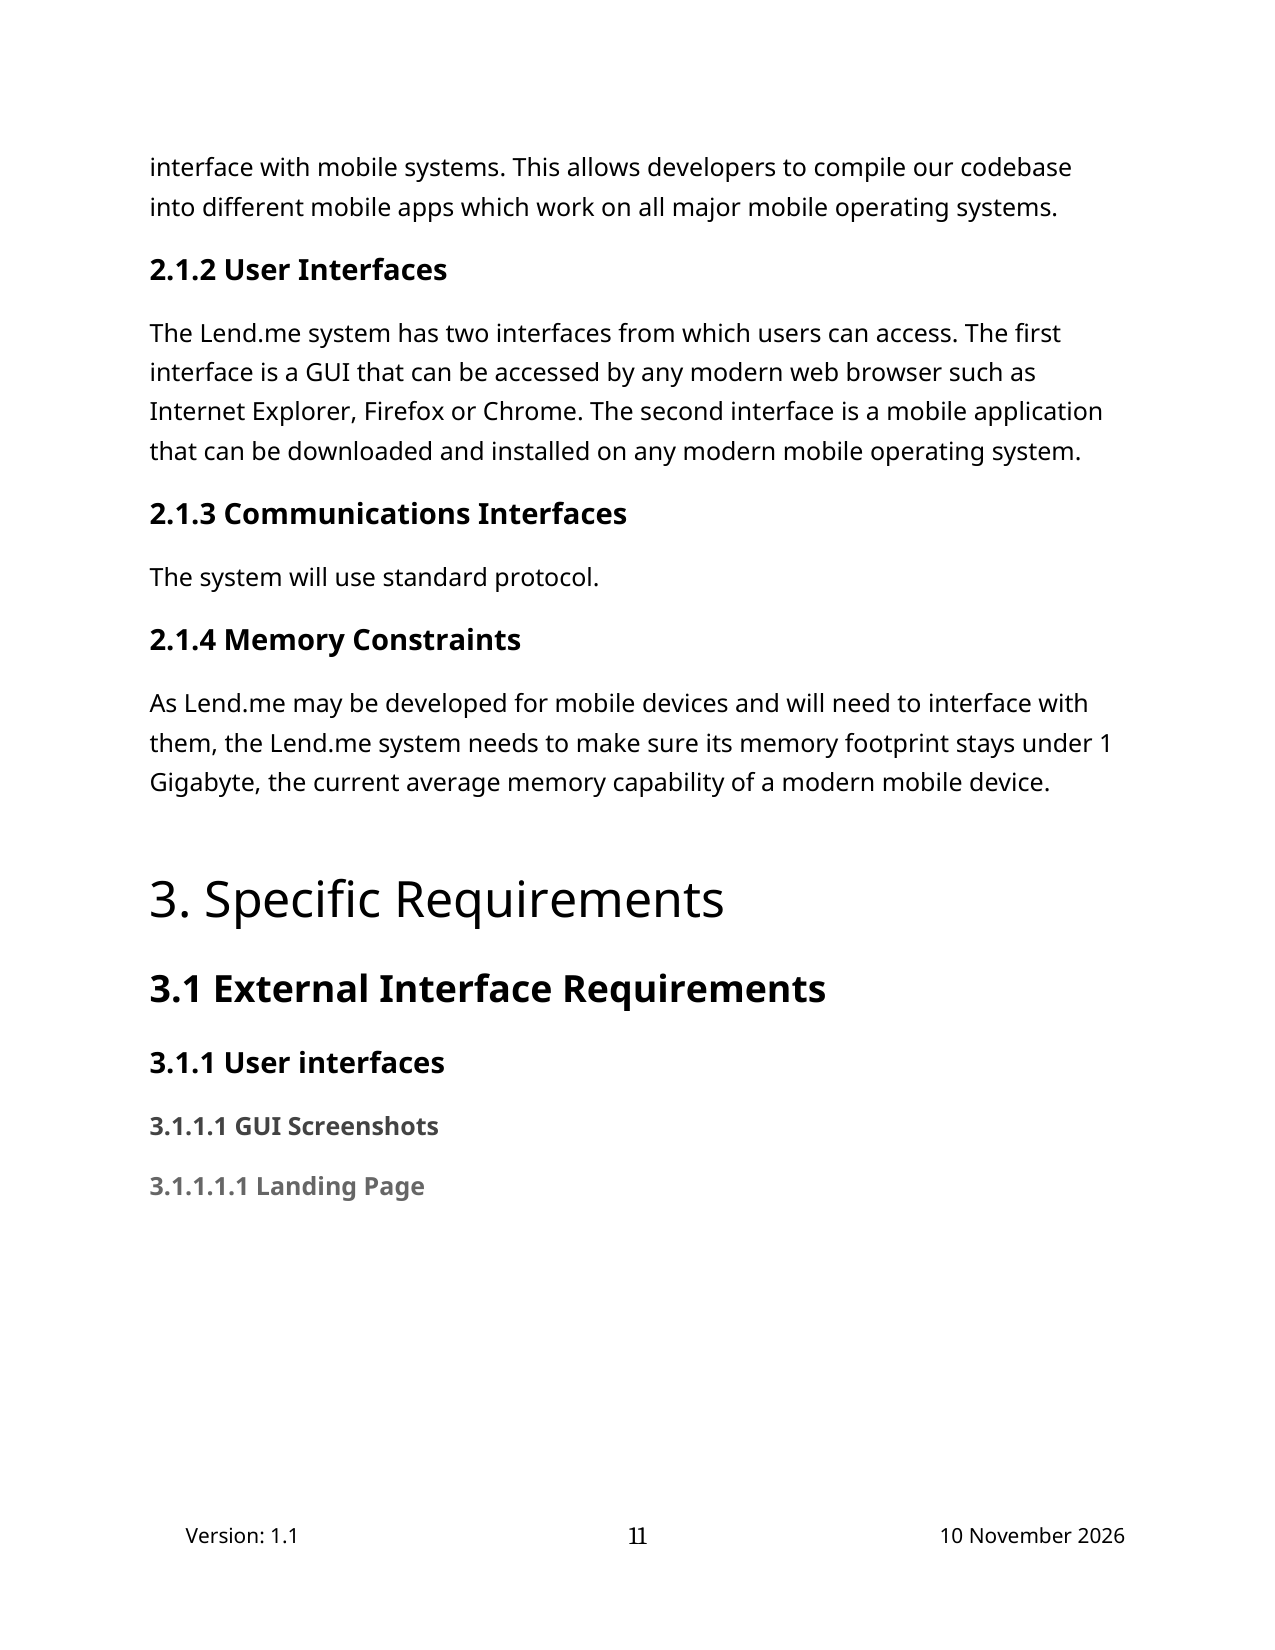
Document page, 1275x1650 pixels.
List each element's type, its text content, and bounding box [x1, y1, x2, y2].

subtitle 3. Specific Requirements [149, 863, 1125, 932]
subtitle 3.1 External Interface Requirements [149, 963, 1125, 1014]
subtitle 2.1.4 Memory Constraints [149, 619, 1125, 659]
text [149, 150, 1125, 223]
subtitle 2.1.3 Communications Interfaces [149, 493, 1125, 533]
text The Lend.me system has two interfaces from which users can access. The first interface is a GUI that can be accessed by any modern web browser such as Internet Explorer, Firefox or Chrome. The second interface is a mobile application that can be downloaded and installed on any modern mobile operating system. [149, 316, 1125, 467]
subtitle 3.1.1.1.1 Landing Page [149, 1169, 1125, 1203]
subtitle 3.1.1.1 GUI Screenshots [149, 1109, 1125, 1143]
subtitle 3.1.1 User interfaces [149, 1042, 1125, 1082]
text As Lend.me may be developed for mobile devices and will need to interface with them, the Lend.me system needs to make sure its memory footprint stays under 1 Gigabyte, the current average memory capability of a modern mobile device. [149, 686, 1125, 838]
text The system will use standard protocol. [149, 559, 1125, 594]
subtitle 2.1.2 User Interfaces [149, 249, 1125, 289]
